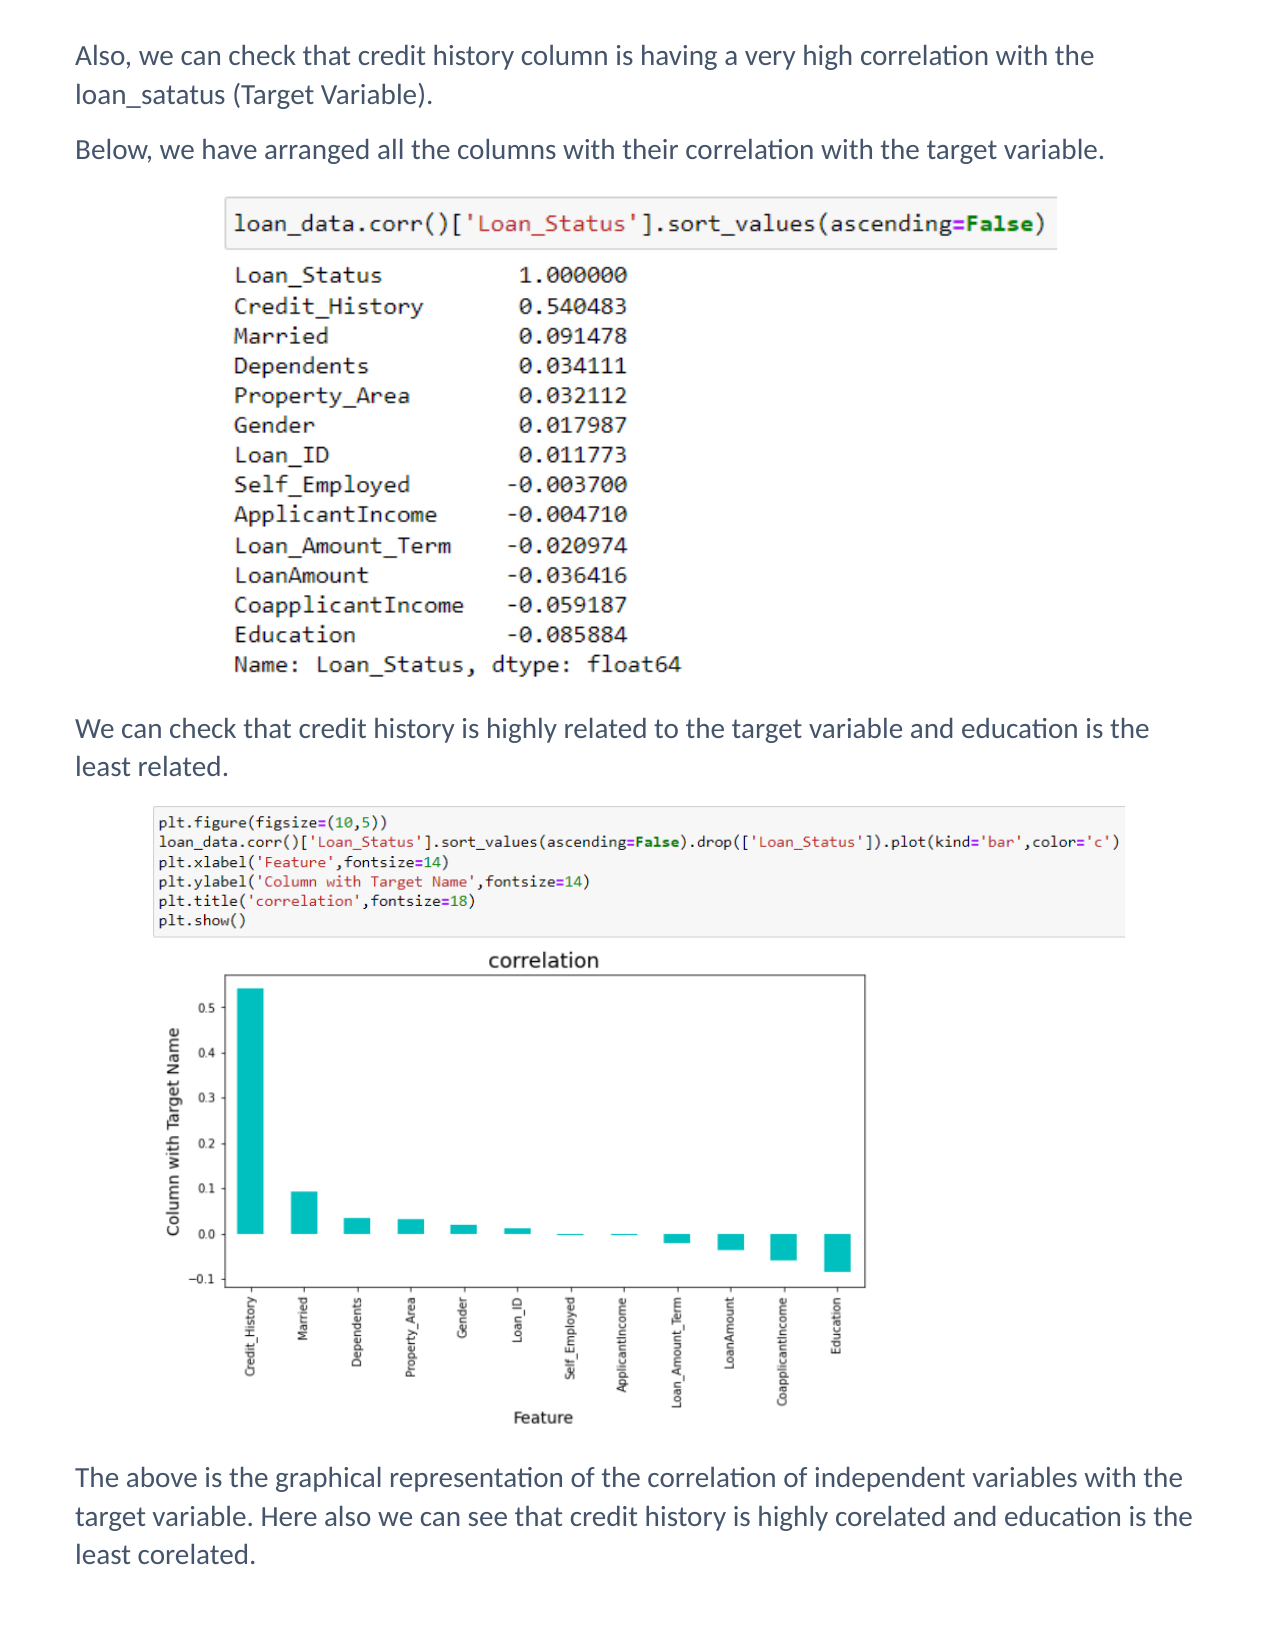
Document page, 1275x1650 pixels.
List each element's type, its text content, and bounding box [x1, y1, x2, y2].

text Below, we have arranged all the columns with their correlation with the target variable. [75, 131, 1200, 167]
text The above is the graphical representation of the correlation of independent variables with the target variable. Here also we can see that credit history is highly corelated and education is the least corelated. [75, 1459, 1200, 1572]
text We can check that credit history is highly related to the target variable and education is the least related. [75, 710, 1200, 784]
picture [150, 803, 1125, 1441]
picture [217, 186, 1058, 691]
text Also, we can check that credit history column is having a very high correlation with the loan_satatus (Target Variable). [75, 37, 1200, 112]
